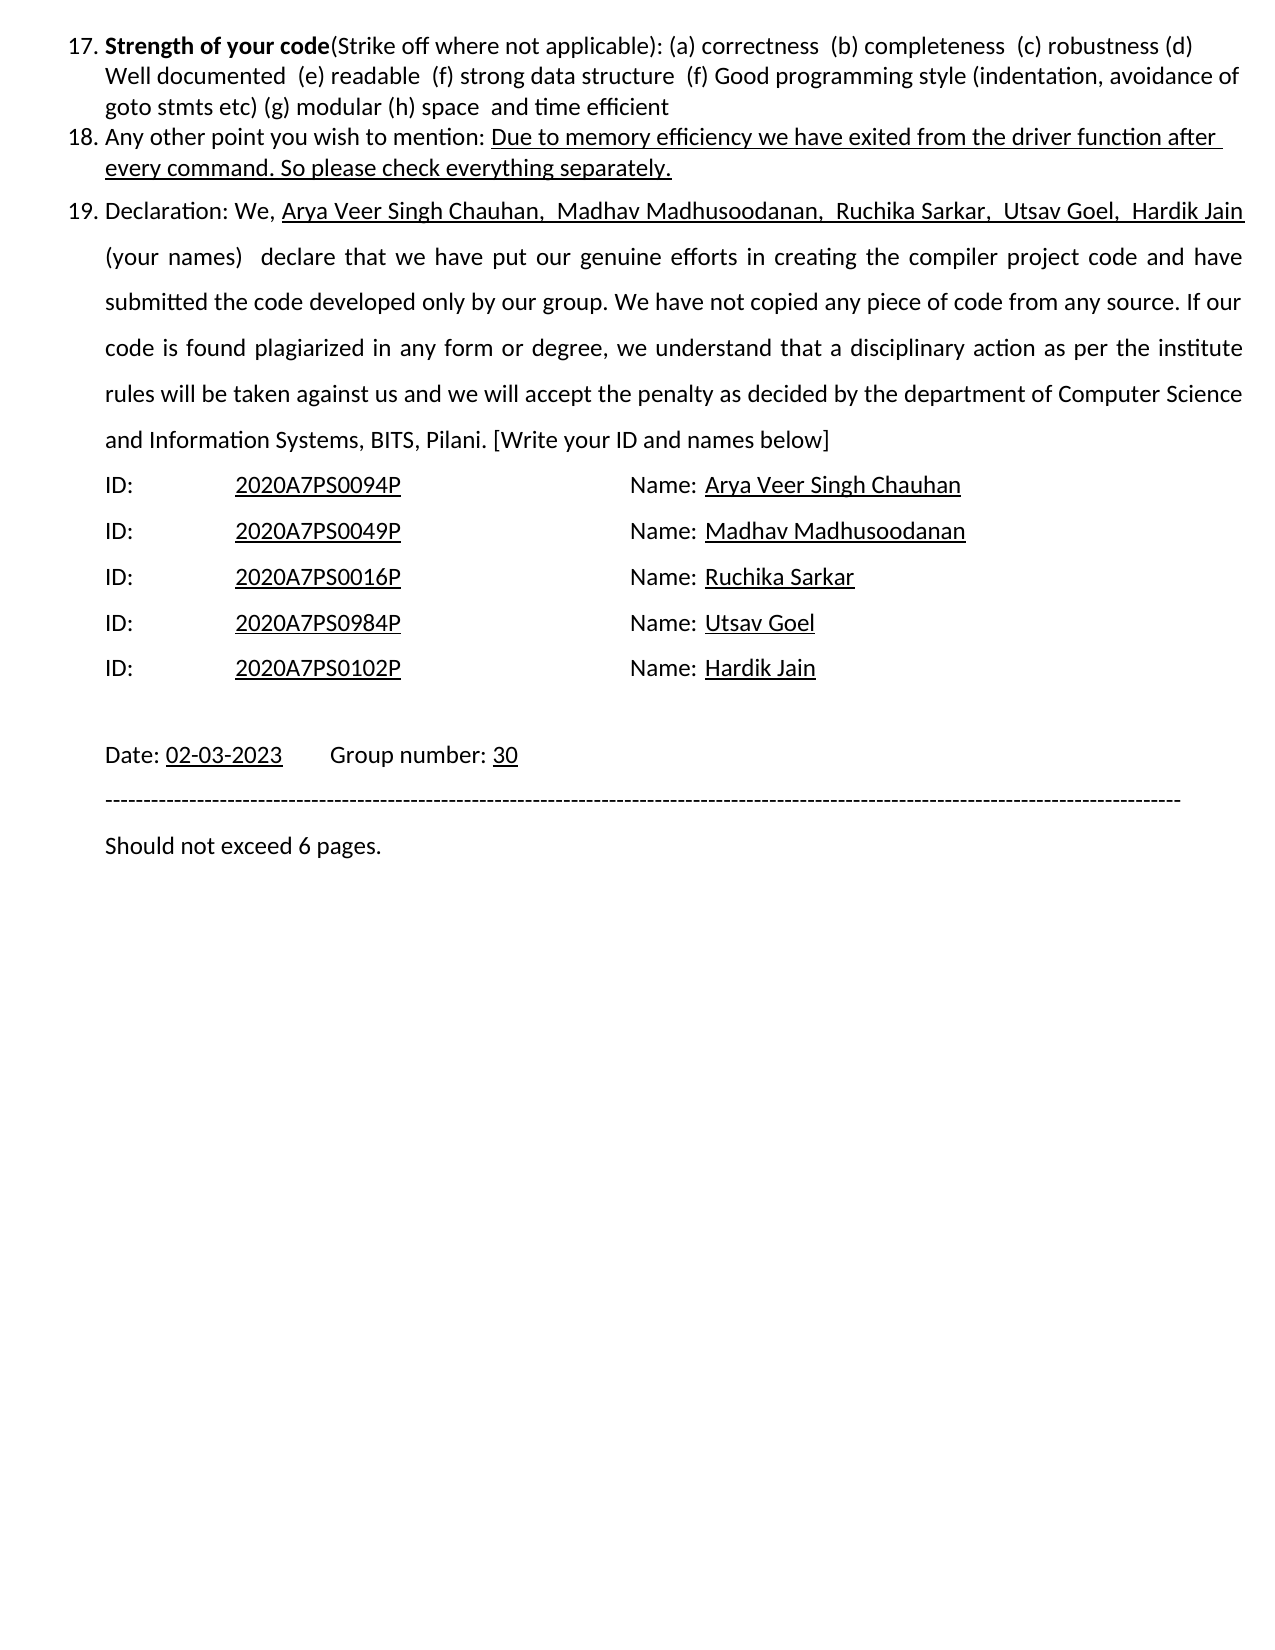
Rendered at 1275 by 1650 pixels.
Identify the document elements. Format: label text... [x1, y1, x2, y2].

text ID: 2020A7PS0016P Name: Ruchika Sarkar [105, 561, 1245, 591]
text ID: 2020A7PS0984P Name: Utsav Goel [105, 607, 1245, 637]
list Any other point you wish to mention: Due to memory efficiency we have exited from the driver function after every command. So please check everything separately. [67, 122, 1245, 183]
text --------------------------------------------------------------------------------------------------------------------------------------------- [105, 785, 1245, 815]
text ID: 2020A7PS0049P Name: Madhav Madhusoodanan [105, 515, 1245, 546]
text Date: 02-03-2023 Group number: 30 [105, 739, 1245, 769]
text Should not exceed 6 pages. [105, 830, 1245, 861]
list Declaration: We, Arya Veer Singh Chauhan, Madhav Madhusoodanan, Ruchika Sarkar, Utsav Goel, Hardik Jain (your names) declare that we have put our genuine efforts in creating the compiler project code and have submitted the code developed only by our group. We have not copied any piece of code from any source. If our code is found plagiarized in any form or degree, we understand that a disciplinary action as per the institute rules will be taken against us and we will accept the penalty as decided by the department of Computer Science and Information Systems, BITS, Pilani. [Write your ID and names below] [67, 195, 1245, 454]
list Strength of your code(Strike off where not applicable): (a) correctness (b) completeness (c) robustness (d) Well documented (e) readable (f) strong data structure (f) Good programming style (indentation, avoidance of goto stmts etc) (g) modular (h) space and time efficient [67, 30, 1245, 122]
text ID: 2020A7PS0102P Name: Hardik Jain [105, 652, 1245, 683]
text ID: 2020A7PS0094P Name: Arya Veer Singh Chauhan [30, 469, 1245, 500]
